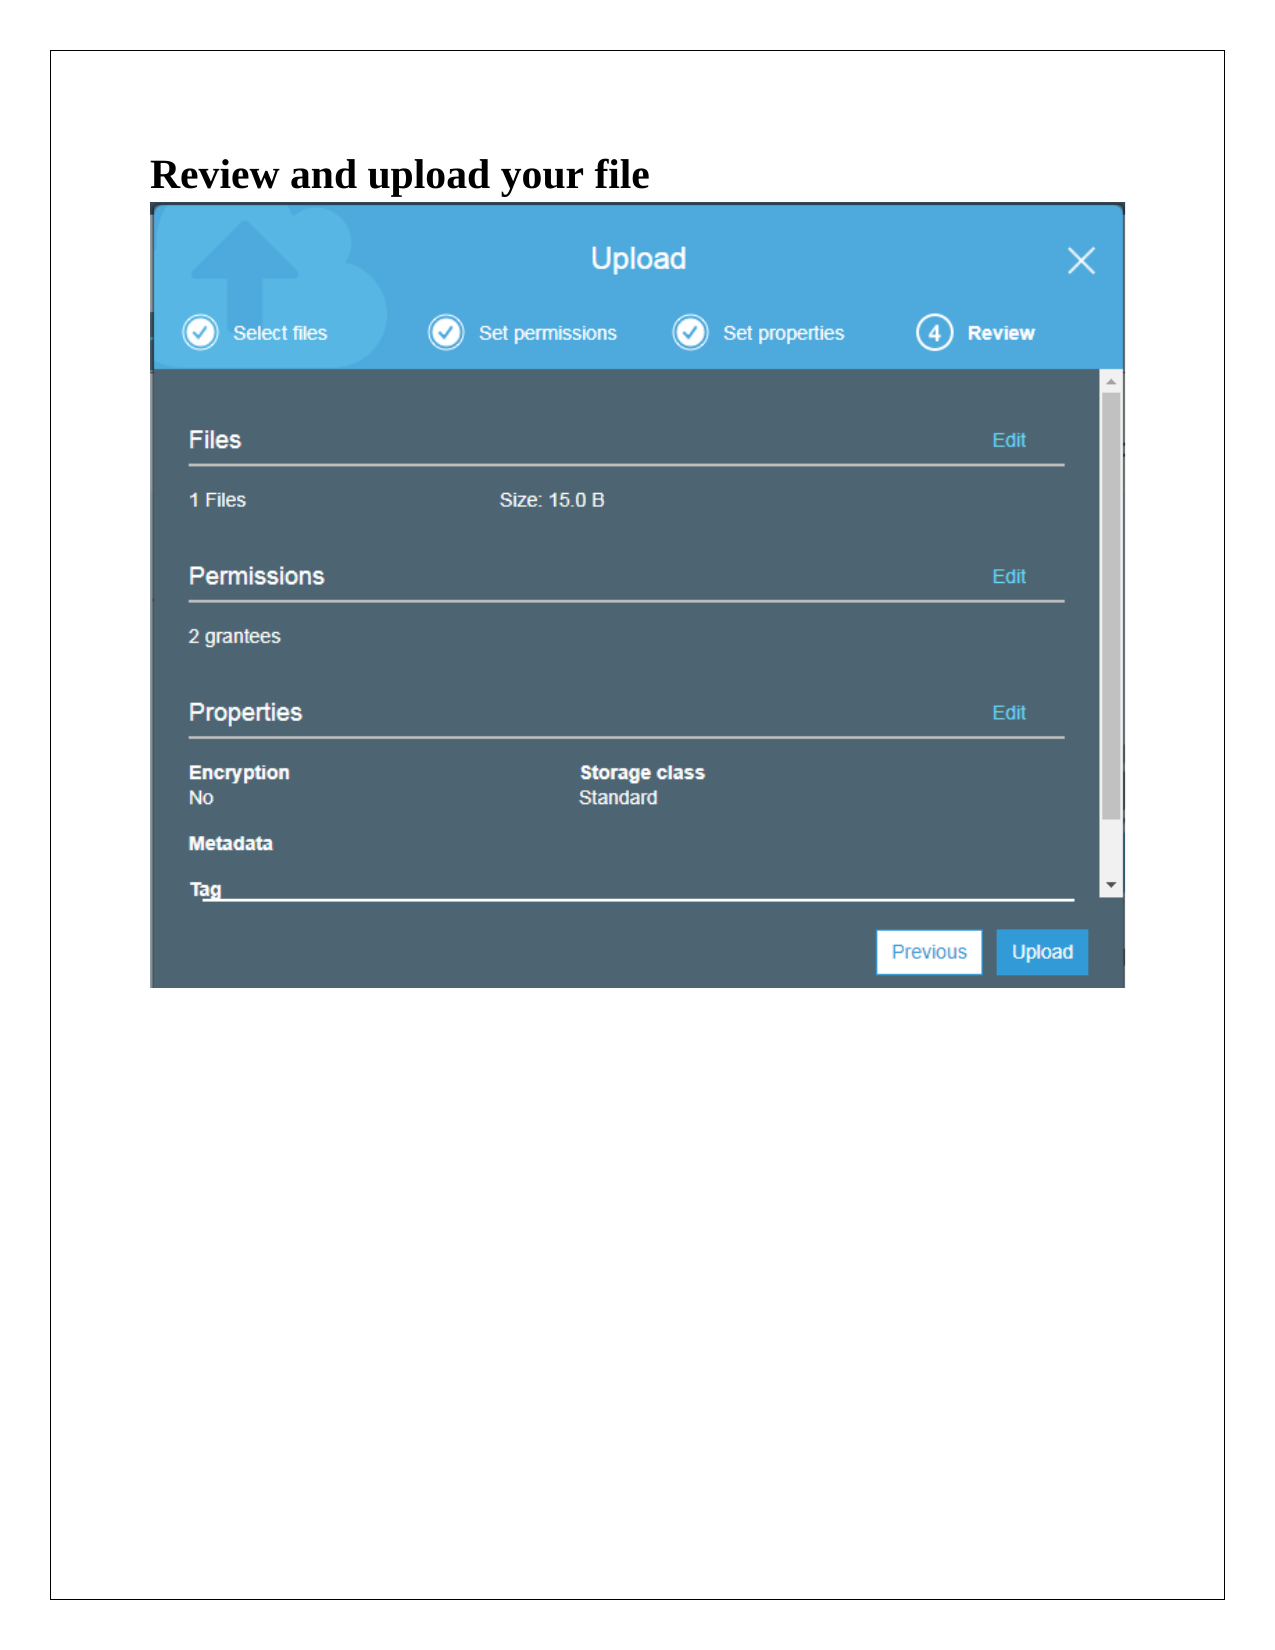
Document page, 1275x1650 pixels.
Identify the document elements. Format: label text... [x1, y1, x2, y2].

picture [150, 202, 1125, 988]
text Review and upload your file [150, 150, 1125, 202]
